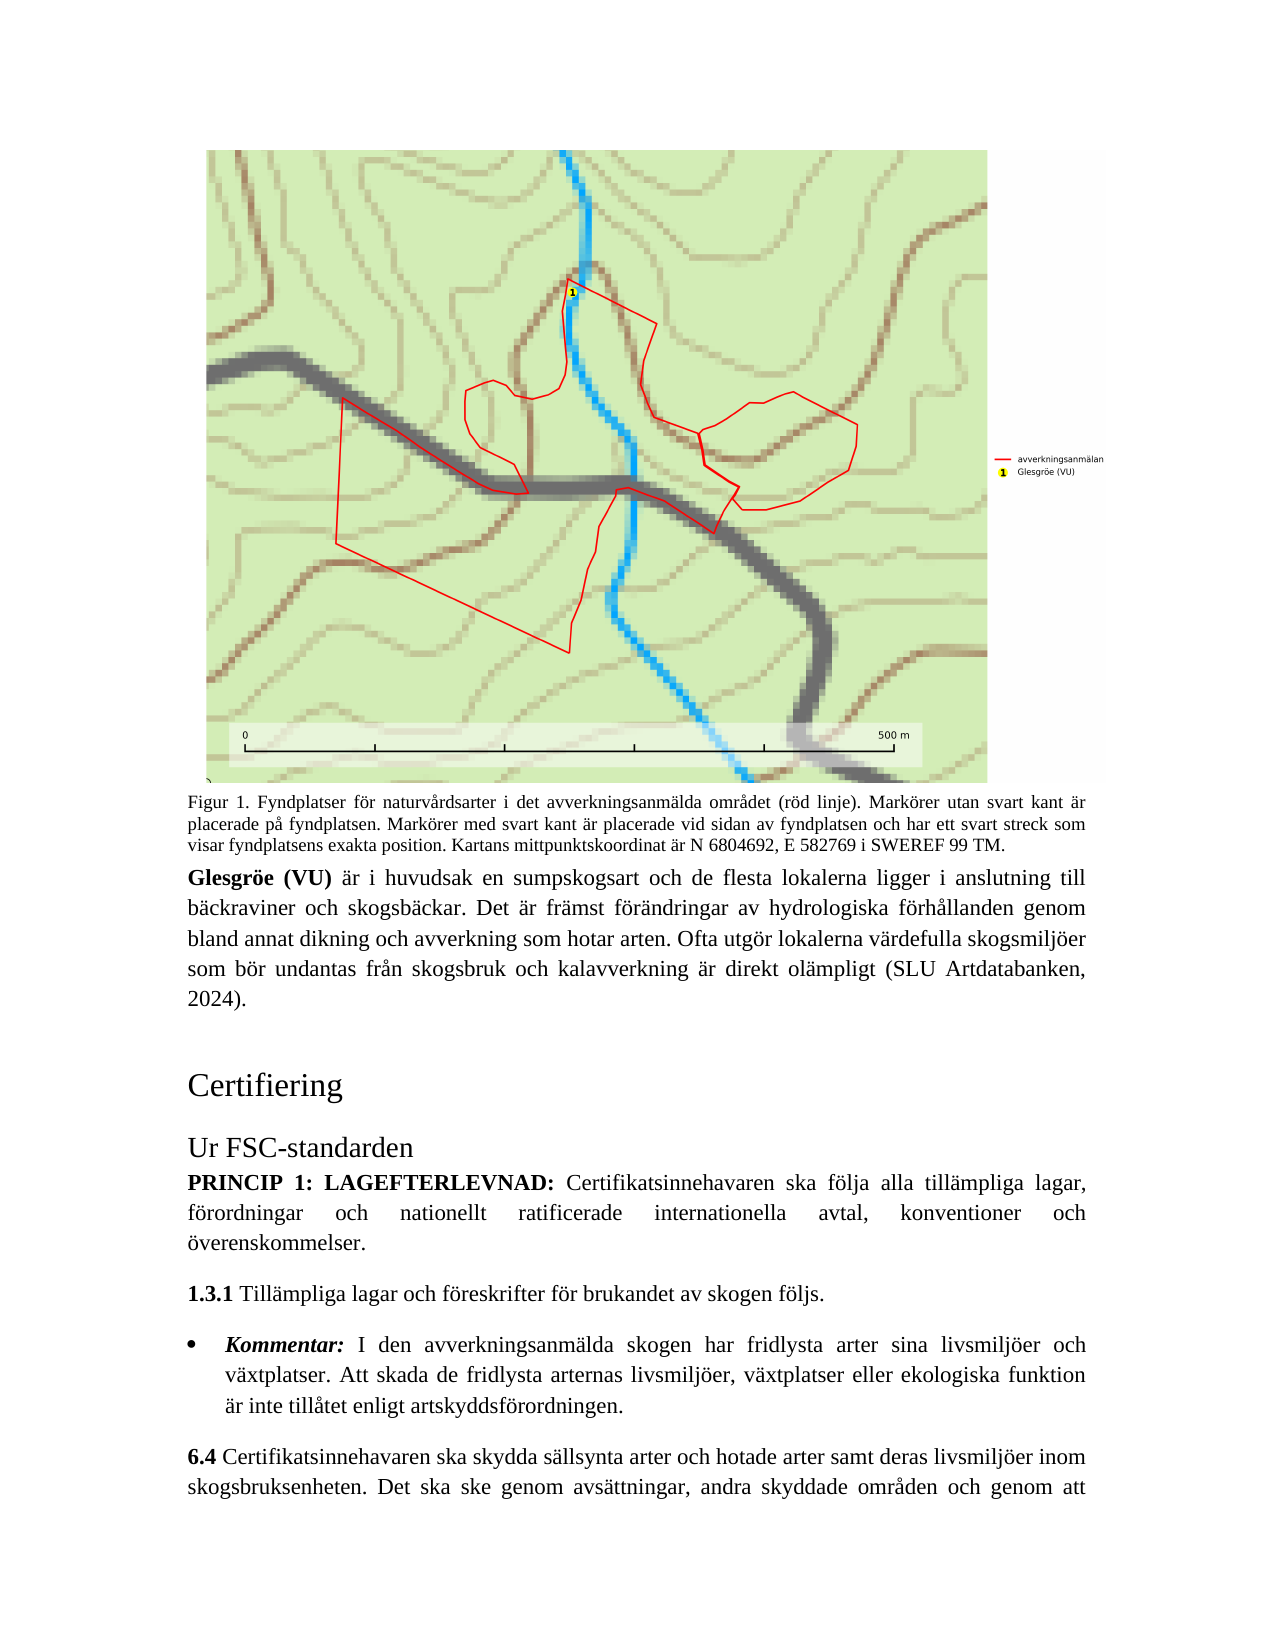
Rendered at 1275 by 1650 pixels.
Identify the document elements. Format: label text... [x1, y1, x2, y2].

text Glesgröe (VU) är i huvudsak en sumpskogsart och de flesta lokalerna ligger i anslutning till bäckraviner och skogsbäckar. Det är främst förändringar av hydrologiska förhållanden genom bland annat dikning och avverkning som hotar arten. Ofta utgör lokalerna värdefulla skogsmiljöer som bör undantas från skogsbruk och kalavverkning är direkt olämpligt (SLU Artdatabanken, 2024). [187, 864, 1087, 1011]
text Figur 1. Fyndplatser för naturvårdsarter i det avverkningsanmälda området (röd linje). Markörer utan svart kant är placerade på fyndplatsen. Markörer med svart kant är placerade vid sidan av fyndplatsen och har ett svart streck som visar fyndplatsens exakta position. Kartans mittpunktskoordinat är N 6804692, E 582769 i SWEREF 99 TM. [187, 791, 1087, 856]
picture [206, 150, 1107, 783]
text PRINCIP 1: LAGEFTERLEVNAD: Certifikatsinnehavaren ska följa alla tillämpliga lagar, förordningar och nationellt ratificerade internationella avtal, konventioner och överenskommelser. [187, 1169, 1087, 1256]
subtitle Certifiering [187, 1065, 1087, 1104]
text 1.3.1 Tillämpliga lagar och föreskrifter för brukandet av skogen följs. [187, 1280, 1087, 1307]
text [187, 1443, 1087, 1499]
subtitle Ur FSC-standarden [187, 1130, 1087, 1164]
list Kommentar: I den avverkningsanmälda skogen har fridlysta arter sina livsmiljöer och växtplatser. Att skada de fridlysta arternas livsmiljöer, växtplatser eller ekologiska funktion är inte tillåtet enligt artskyddsförordningen. [187, 1331, 1087, 1418]
